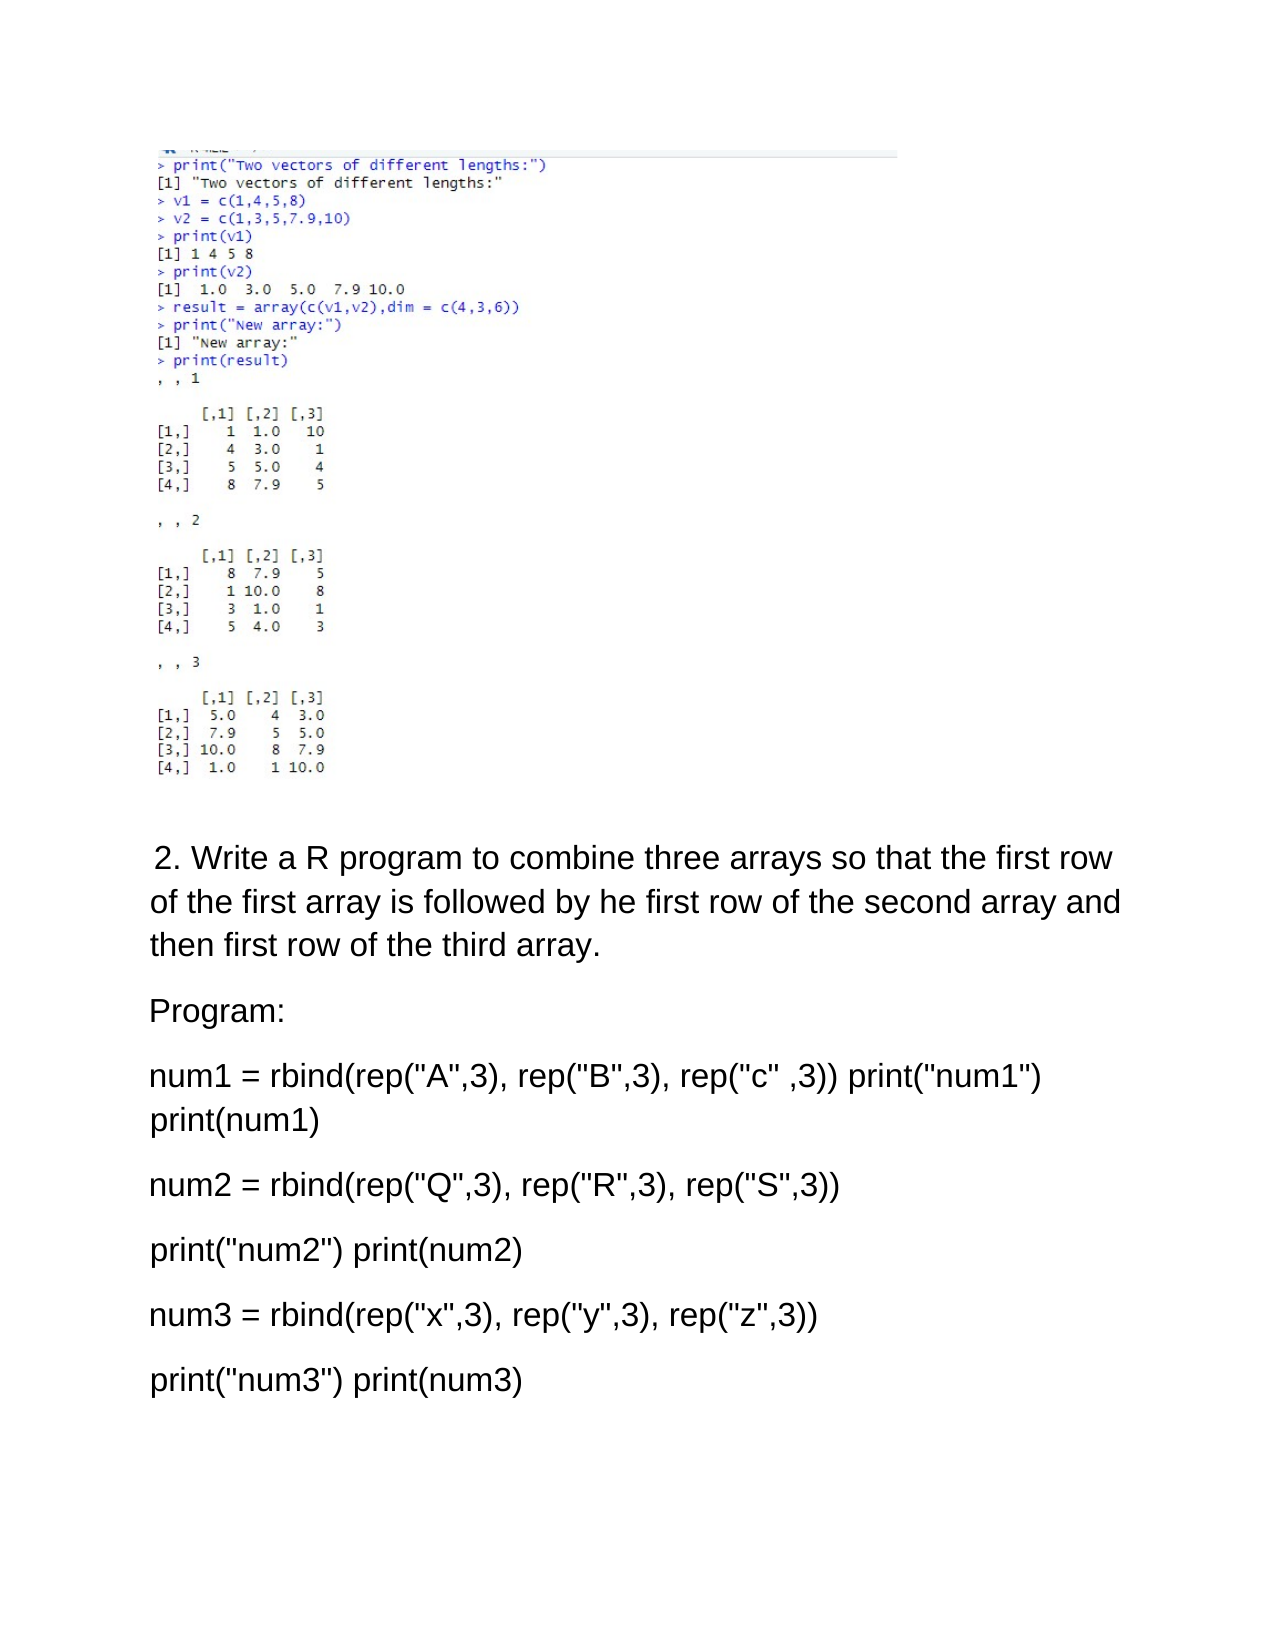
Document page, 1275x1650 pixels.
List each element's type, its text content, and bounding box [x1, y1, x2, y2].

text Program: [148, 991, 1134, 1029]
text 2. Write a R program to combine three arrays so that the first row of the first array is followed by he first row of the second array and then first row of the third array. [148, 838, 1134, 964]
picture [158, 150, 898, 780]
text num1 = rbind(rep("A",3), rep("B",3), rep("c" ,3)) print("num1") print(num1) [148, 1056, 1134, 1138]
text num3 = rbind(rep("x",3), rep("y",3), rep("z",3)) print("num3") print(num3) [148, 1295, 820, 1398]
text num2 = rbind(rep("Q",3), rep("R",3), rep("S",3)) print("num2") print(num2) [148, 1165, 842, 1268]
